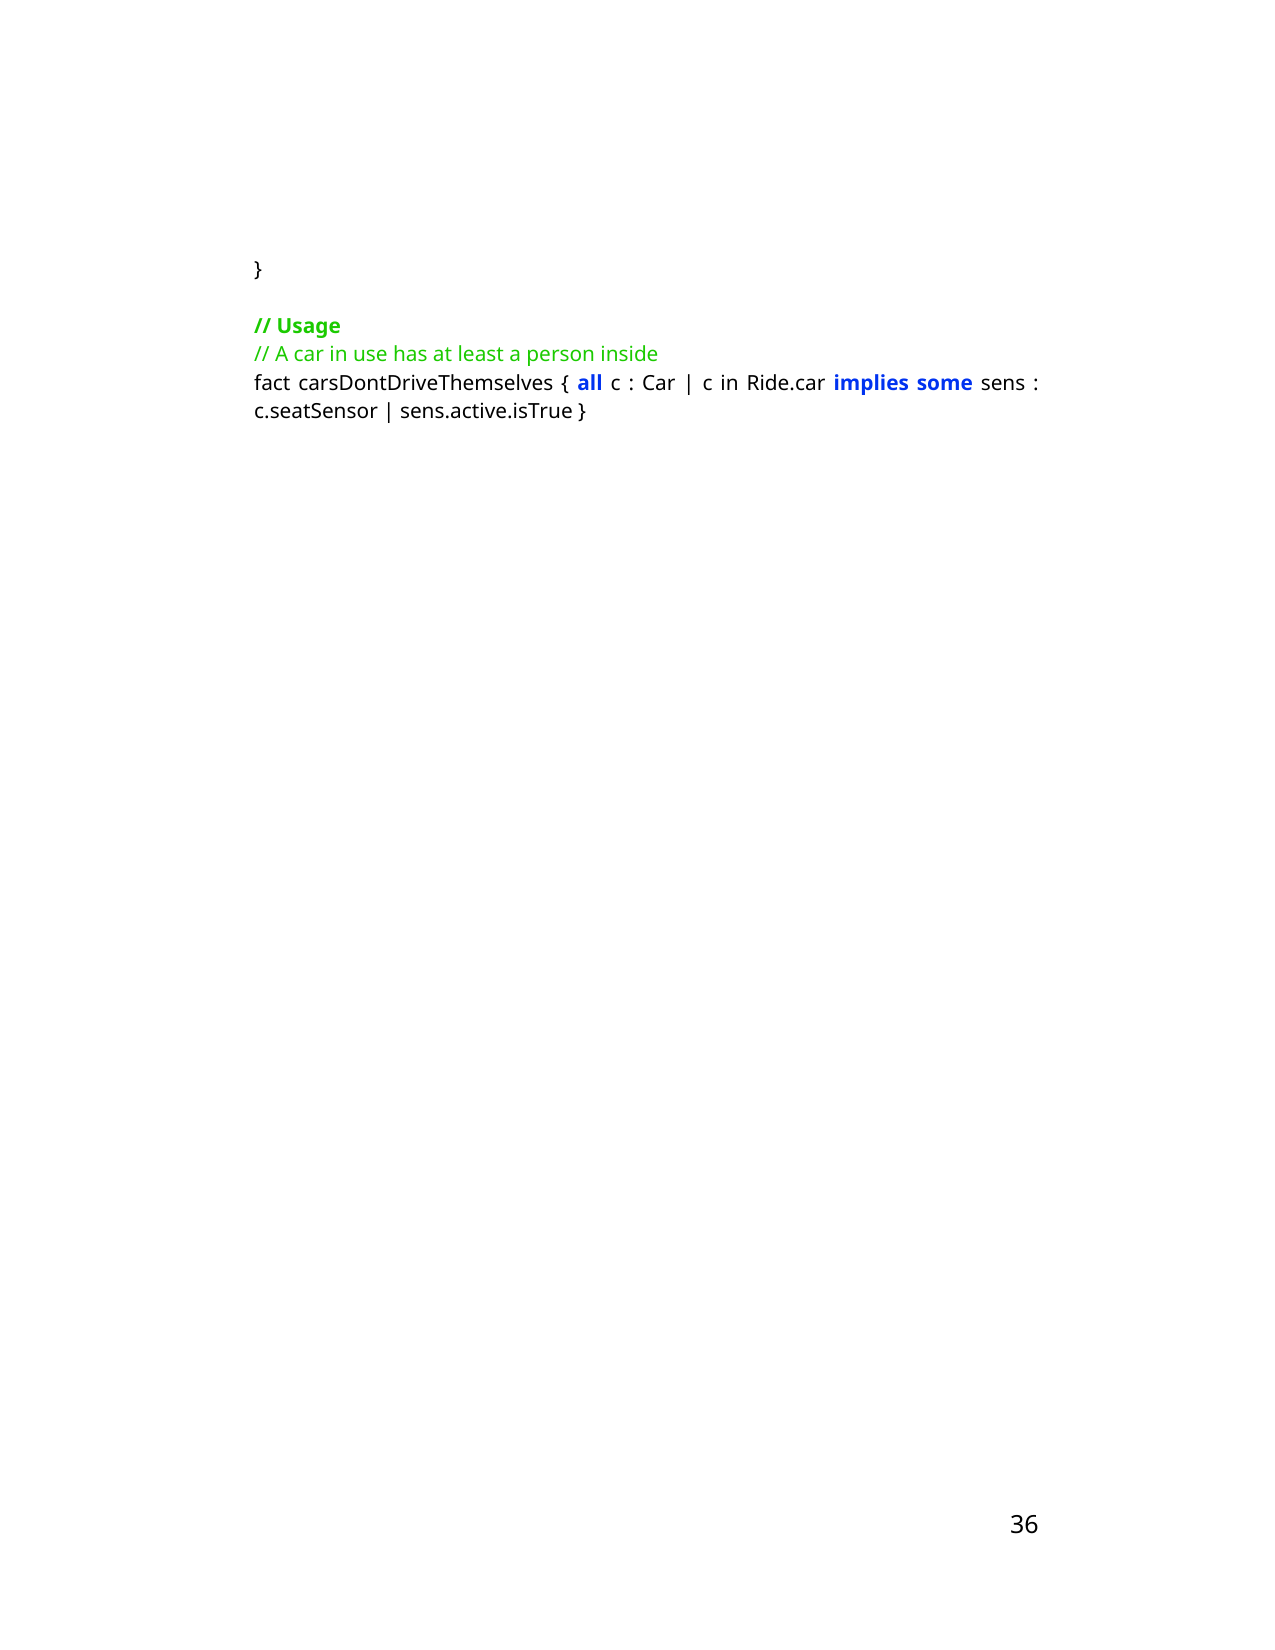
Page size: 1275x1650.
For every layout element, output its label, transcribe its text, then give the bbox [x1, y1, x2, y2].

text } [254, 254, 1039, 282]
text // A car in use has at least a person inside [254, 339, 1039, 368]
text fact carsDontDriveThemselves { all c : Car | c in Ride.car implies some sens : c.seatSensor | sens.active.isTrue } [254, 368, 1039, 424]
text // Usage [254, 311, 1039, 339]
